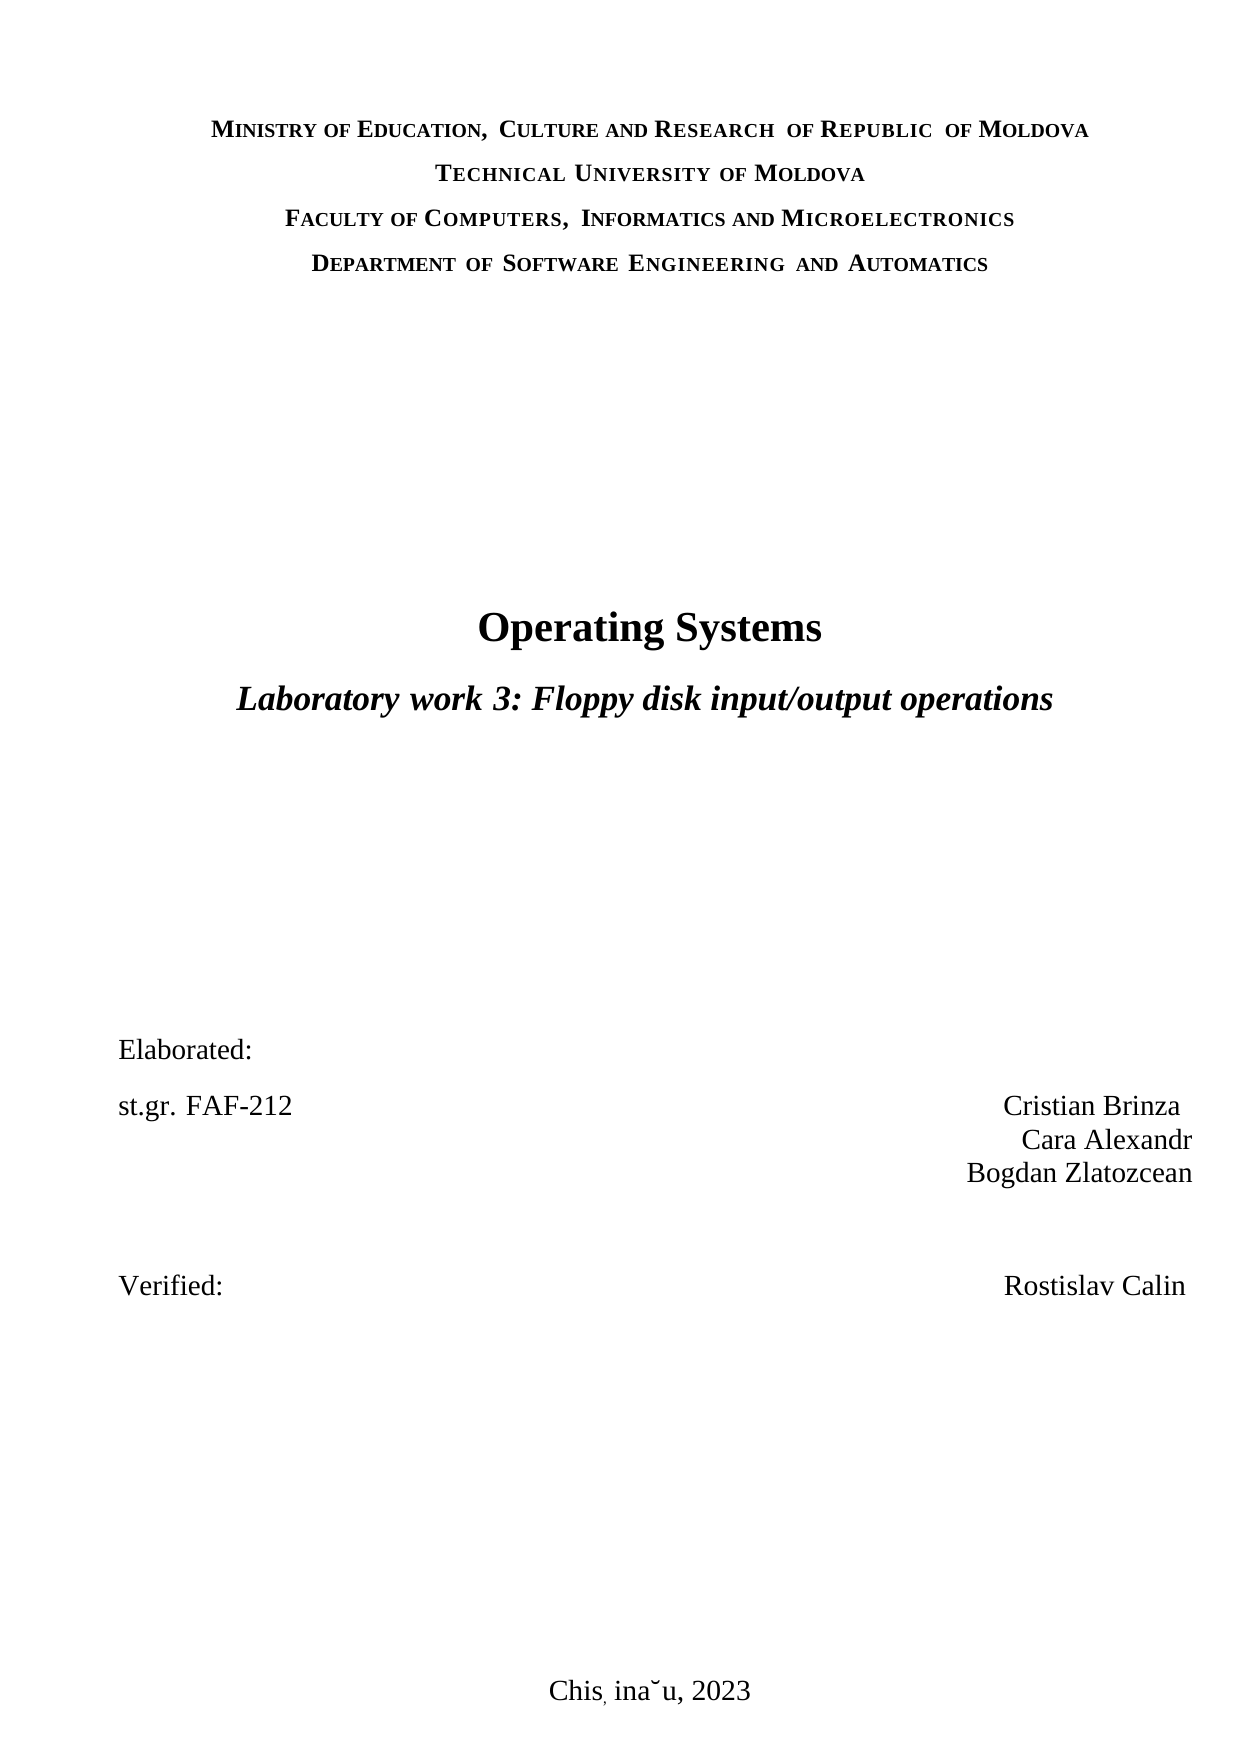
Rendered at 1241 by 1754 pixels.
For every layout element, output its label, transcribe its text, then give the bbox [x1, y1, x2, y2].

text Verified: Rostislav Calin [118, 1268, 1192, 1301]
text Elaborated: [118, 1032, 1192, 1066]
text MINISTRY OF EDUCATION, CULTURE AND RESEARCH OF REPUBLIC OF MOLDOVA TECHNICAL UNIVERSITY OF MOLDOVA [161, 114, 1138, 187]
text Laboratory work 3: Floppy disk input/output operations [161, 677, 1129, 718]
title Operating Systems [161, 602, 1138, 651]
text Chis, ina˘u, 2023 [161, 1673, 1138, 1707]
text Bogdan Zlatozcean [118, 1156, 1192, 1189]
text st.gr. FAF-212 Cristian Brinza [118, 1088, 1192, 1122]
text Cara Alexandr [118, 1122, 1192, 1156]
text FACULTY OF COMPUTERS, INFORMATICS AND MICROELECTRONICS DEPARTMENT OF SOFTWARE ENGINEERING AND AUTOMATICS [283, 203, 1017, 277]
